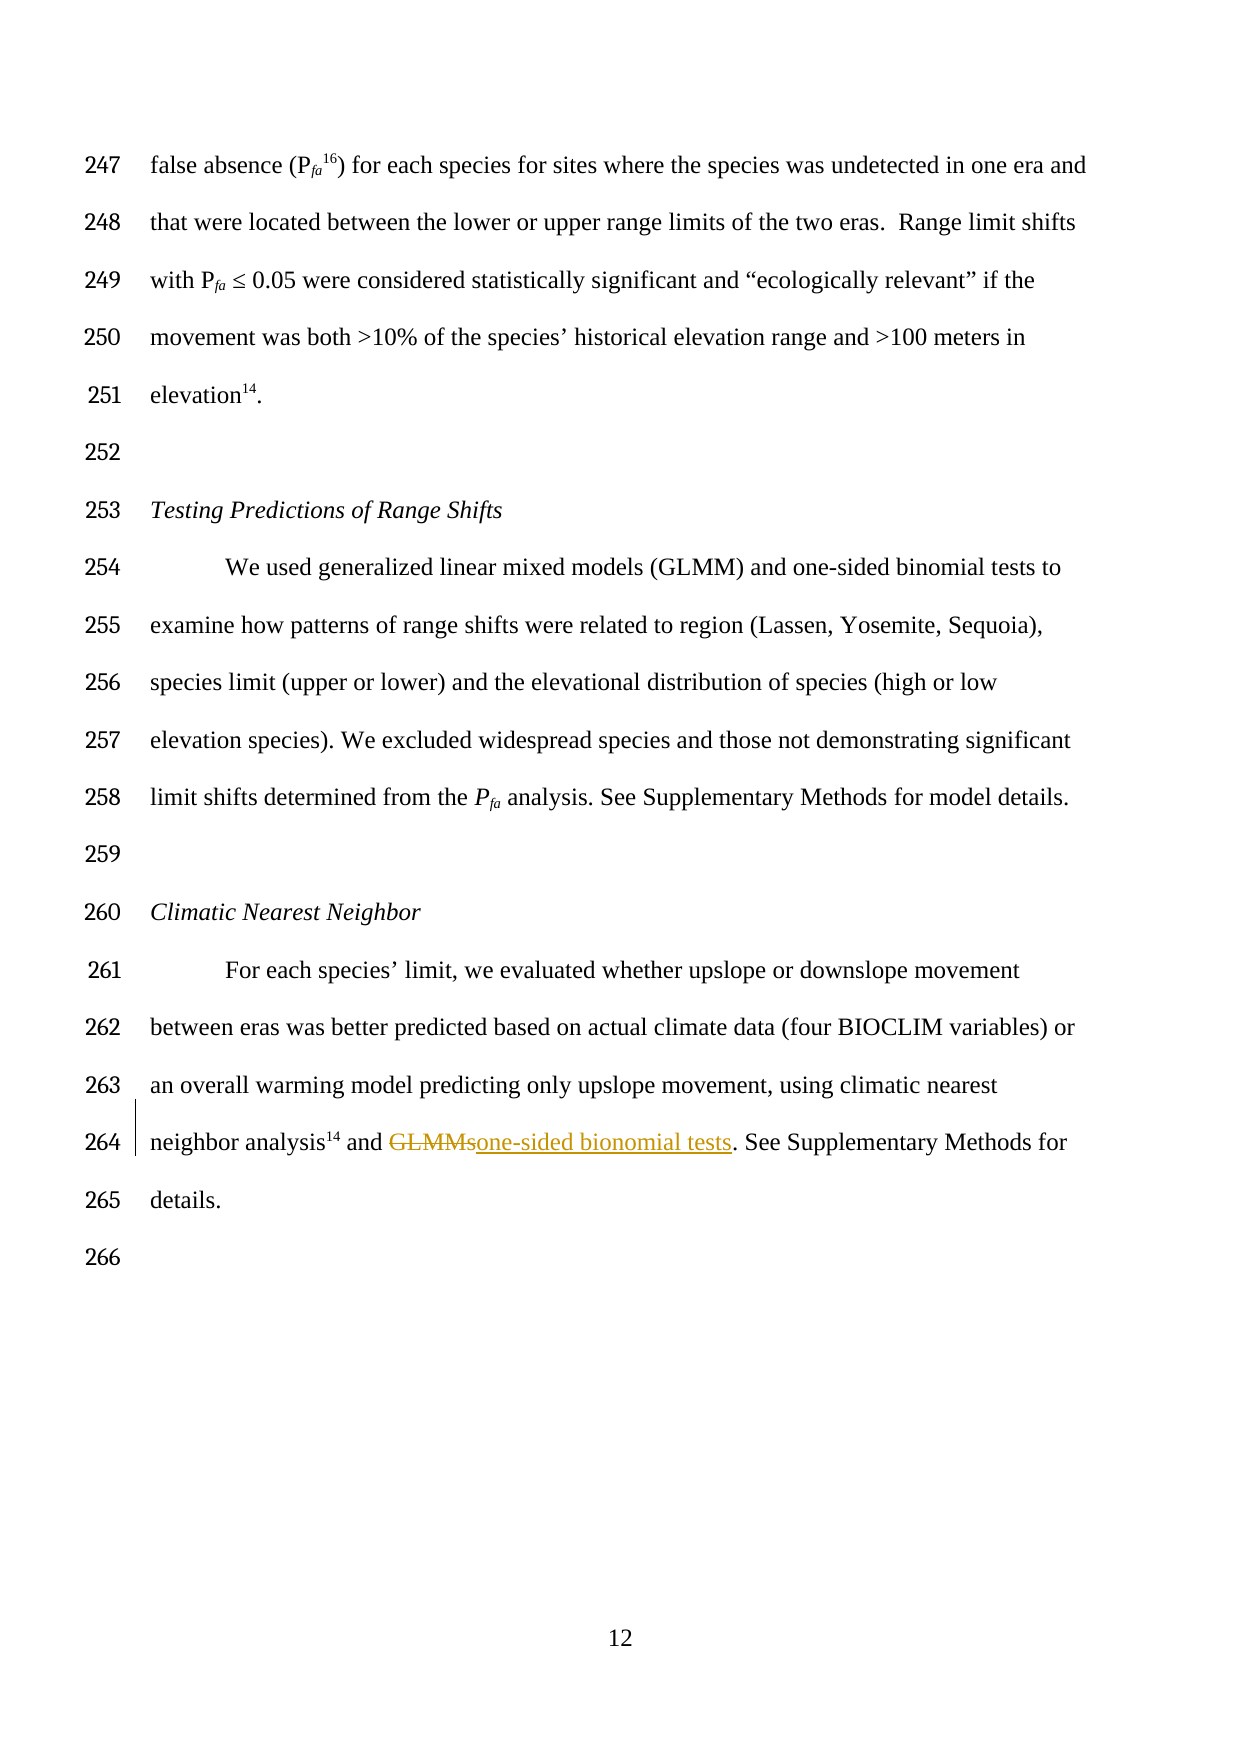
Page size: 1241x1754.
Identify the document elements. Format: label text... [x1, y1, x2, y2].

text Testing Predictions of Range Shifts [150, 495, 1090, 524]
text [150, 150, 1090, 409]
text Climatic Nearest Neighbor [150, 897, 1090, 926]
text We used generalized linear mixed models (GLMM) and one-sided binomial tests to examine how patterns of range shifts were related to region (Lassen, Yosemite, Sequoia), species limit (upper or lower) and the elevational distribution of species (high or low elevation species). We excluded widespread species and those not demonstrating significant limit shifts determined from the Pfa analysis. See Supplementary Methods for model details. [150, 552, 1090, 811]
text For each species’ limit, we evaluated whether upslope or downslope movement between eras was better predicted based on actual climate data (four BIOCLIM variables) or an overall warming model predicting only upslope movement, using climatic nearest neighbor analysis14 and . See Supplementary Methods for details. [150, 955, 1090, 1214]
